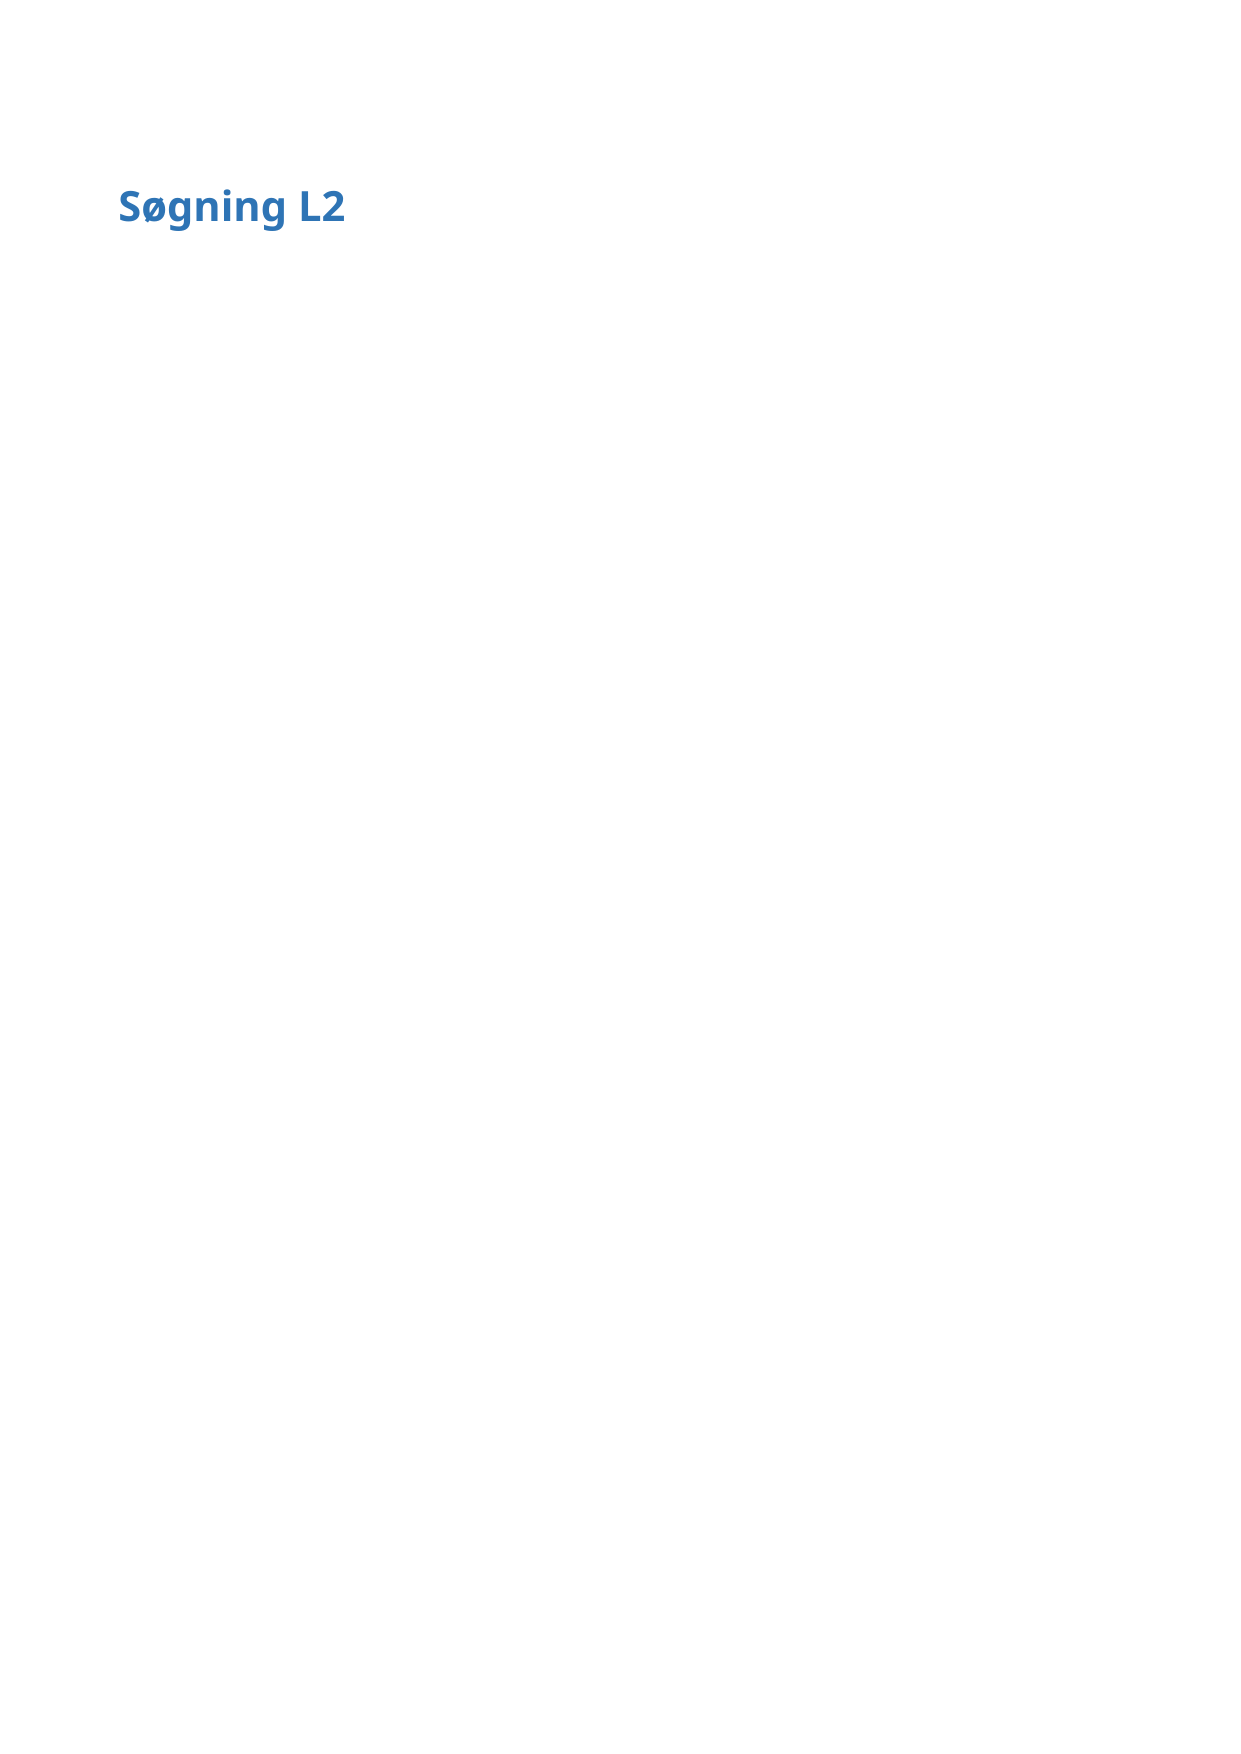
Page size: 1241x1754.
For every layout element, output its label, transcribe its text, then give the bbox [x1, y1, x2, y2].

subtitle Søgning L2 [118, 177, 1122, 234]
